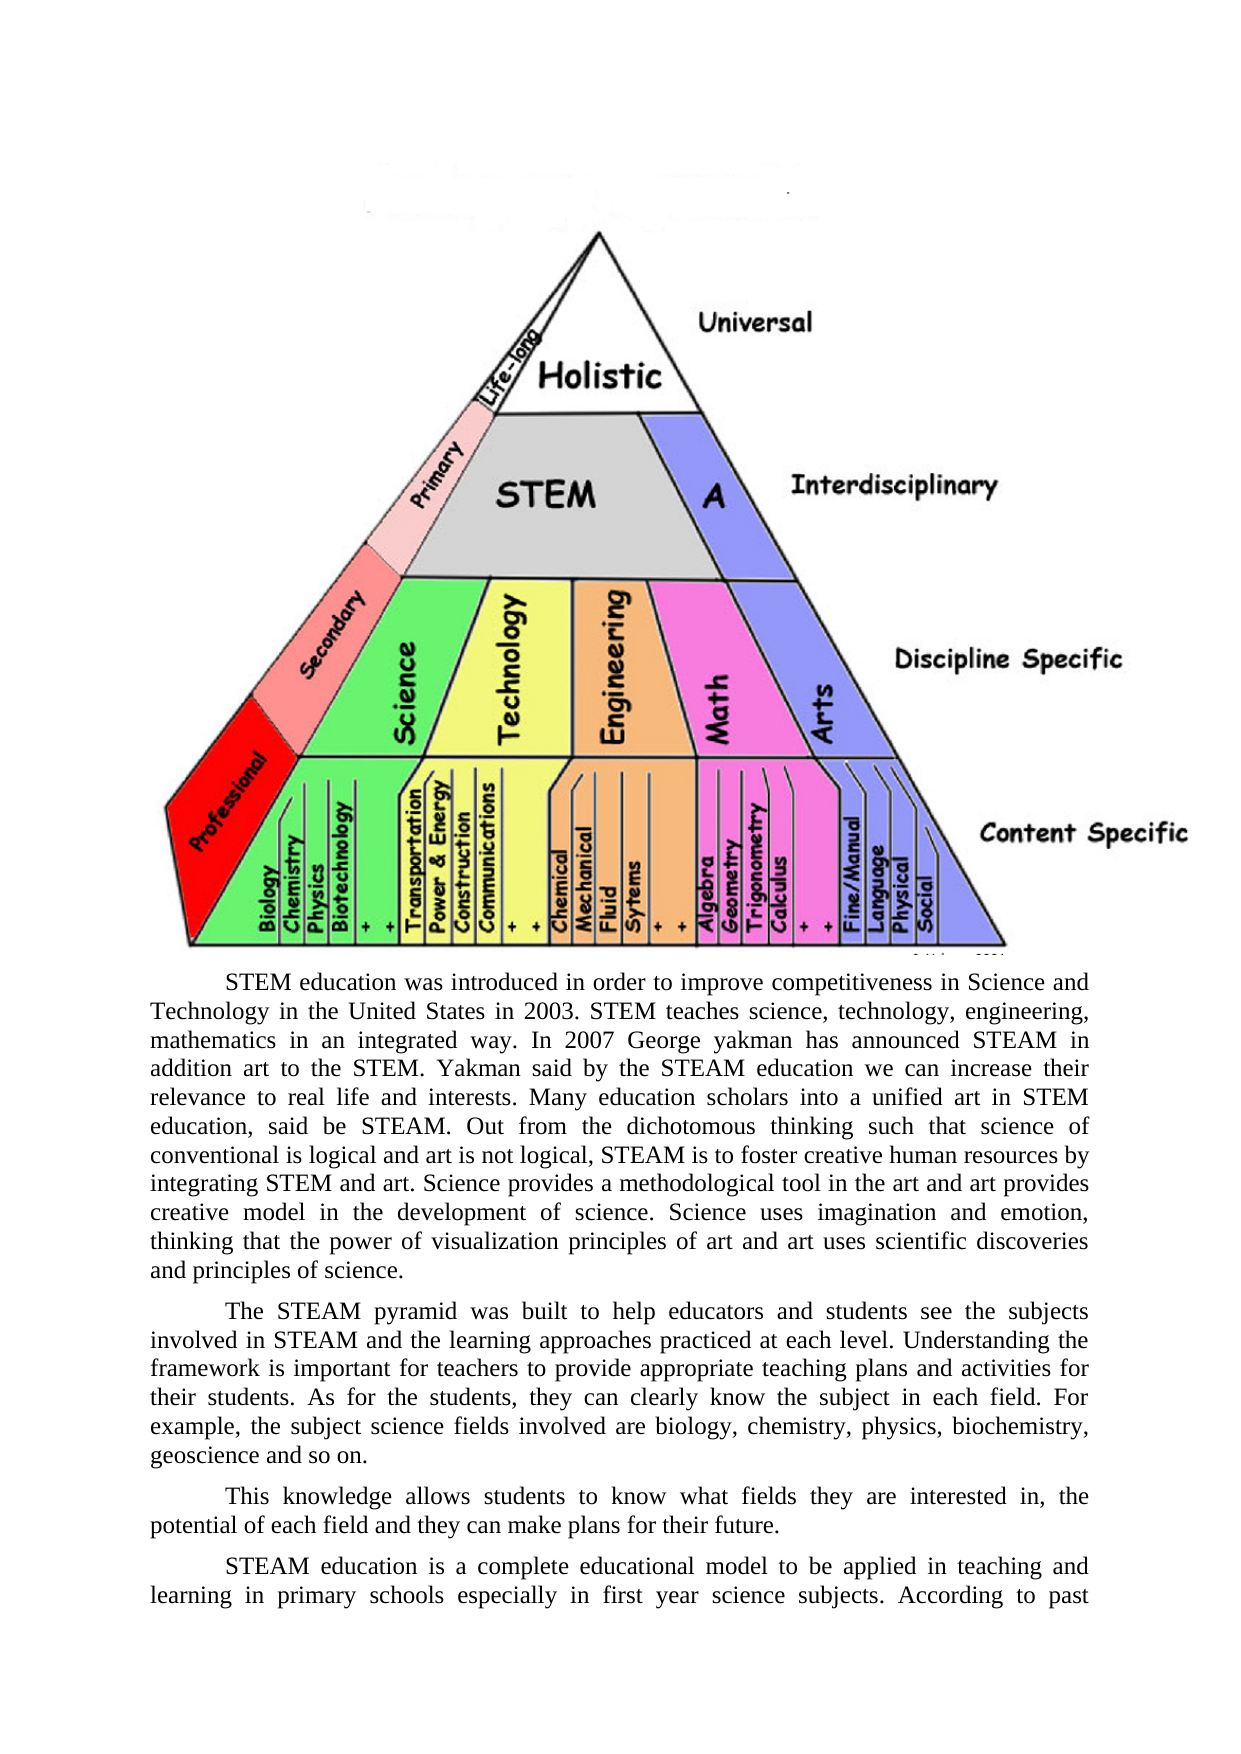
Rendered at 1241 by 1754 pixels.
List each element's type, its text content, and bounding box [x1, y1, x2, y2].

text This knowledge allows students to know what fields they are interested in, the potential of each field and they can make plans for their future. [150, 1481, 1090, 1538]
picture [150, 150, 1222, 955]
text The STEAM pyramid was built to help educators and students see the subjects involved in STEAM and the learning approaches practiced at each level. Understanding the framework is important for teachers to provide appropriate teaching plans and activities for their students. As for the students, they can clearly know the subject in each field. For example, the subject science fields involved are biology, chemistry, physics, biochemistry, geoscience and so on. [150, 1296, 1090, 1468]
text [150, 1551, 1090, 1608]
text STEM education was introduced in order to improve competitiveness in Science and Technology in the United States in 2003. STEM teaches science, technology, engineering, mathematics in an integrated way. In 2007 George yakman has announced STEAM in addition art to the STEM. Yakman said by the STEAM education we can increase their relevance to real life and interests. Many education scholars into a unified art in STEM education, said be STEAM. Out from the dichotomous thinking such that science of conventional is logical and art is not logical, STEAM is to foster creative human resources by integrating STEM and art. Science provides a methodological tool in the art and art provides creative model in the development of science. Science uses imagination and emotion, thinking that the power of visualization principles of art and art uses scientific discoveries and principles of science. [150, 967, 1090, 1283]
